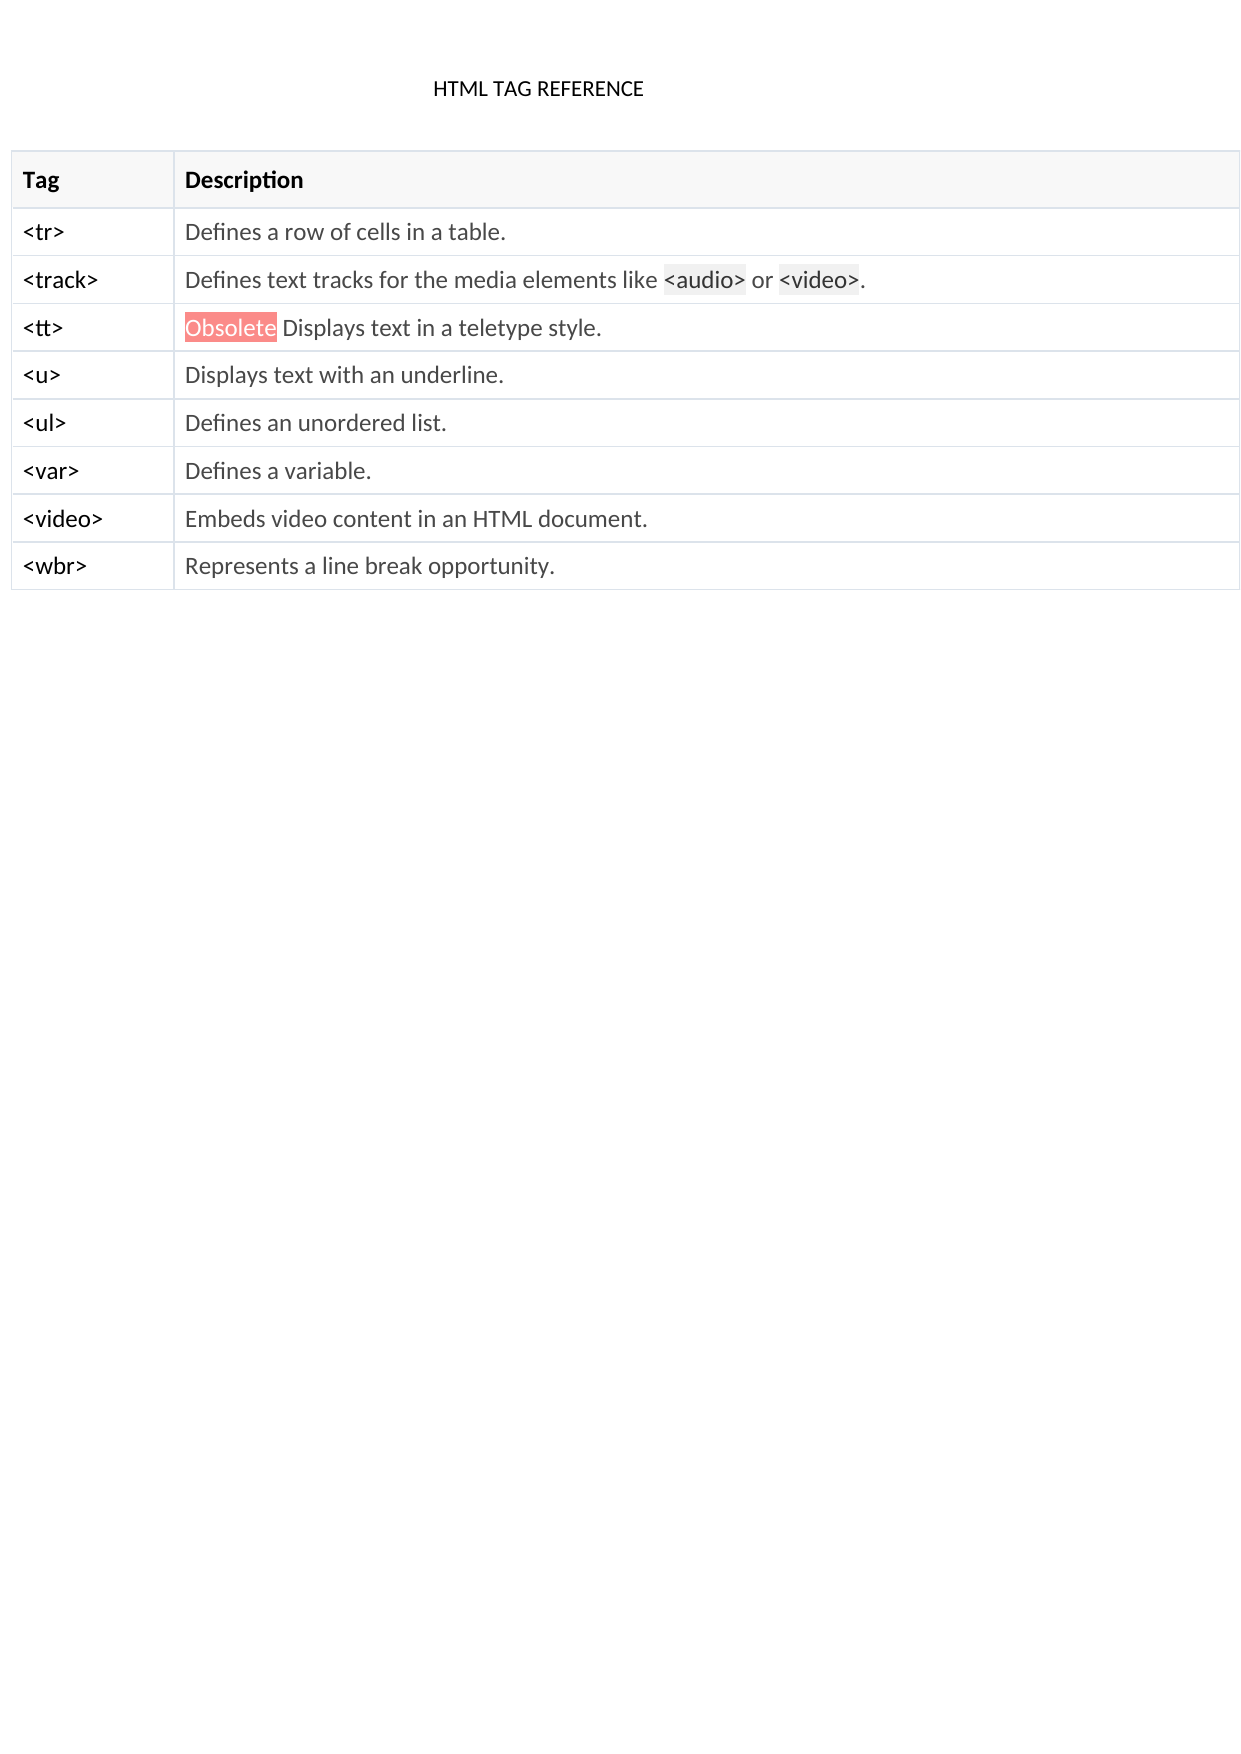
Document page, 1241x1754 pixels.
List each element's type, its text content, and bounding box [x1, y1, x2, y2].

table_cell Defines an unordered list. [175, 400, 1239, 446]
table_cell <var> [12, 447, 173, 493]
table_cell Defines a row of cells in a table. [175, 209, 1239, 255]
table_header Tag [12, 152, 173, 207]
table_cell <video> [12, 494, 173, 541]
table_cell <wbr> [12, 542, 173, 589]
table_cell Embeds video content in an HTML document. [175, 495, 1239, 541]
table_cell <u> [12, 351, 173, 398]
table_cell <tr> [12, 208, 173, 255]
table_cell Defines a variable. [175, 447, 1239, 493]
table_cell Displays text with an underline. [175, 352, 1239, 398]
table_header Description [175, 152, 1239, 207]
table_cell Obsolete Displays text in a teletype style. [175, 304, 1239, 350]
table_cell <tt> [12, 304, 173, 350]
table_cell Represents a line break opportunity. [175, 543, 1239, 589]
table_cell Defines text tracks for the media elements like <audio> or <video>. [175, 256, 1239, 302]
table_cell <track> [12, 256, 173, 302]
table_cell <ul> [12, 399, 173, 446]
